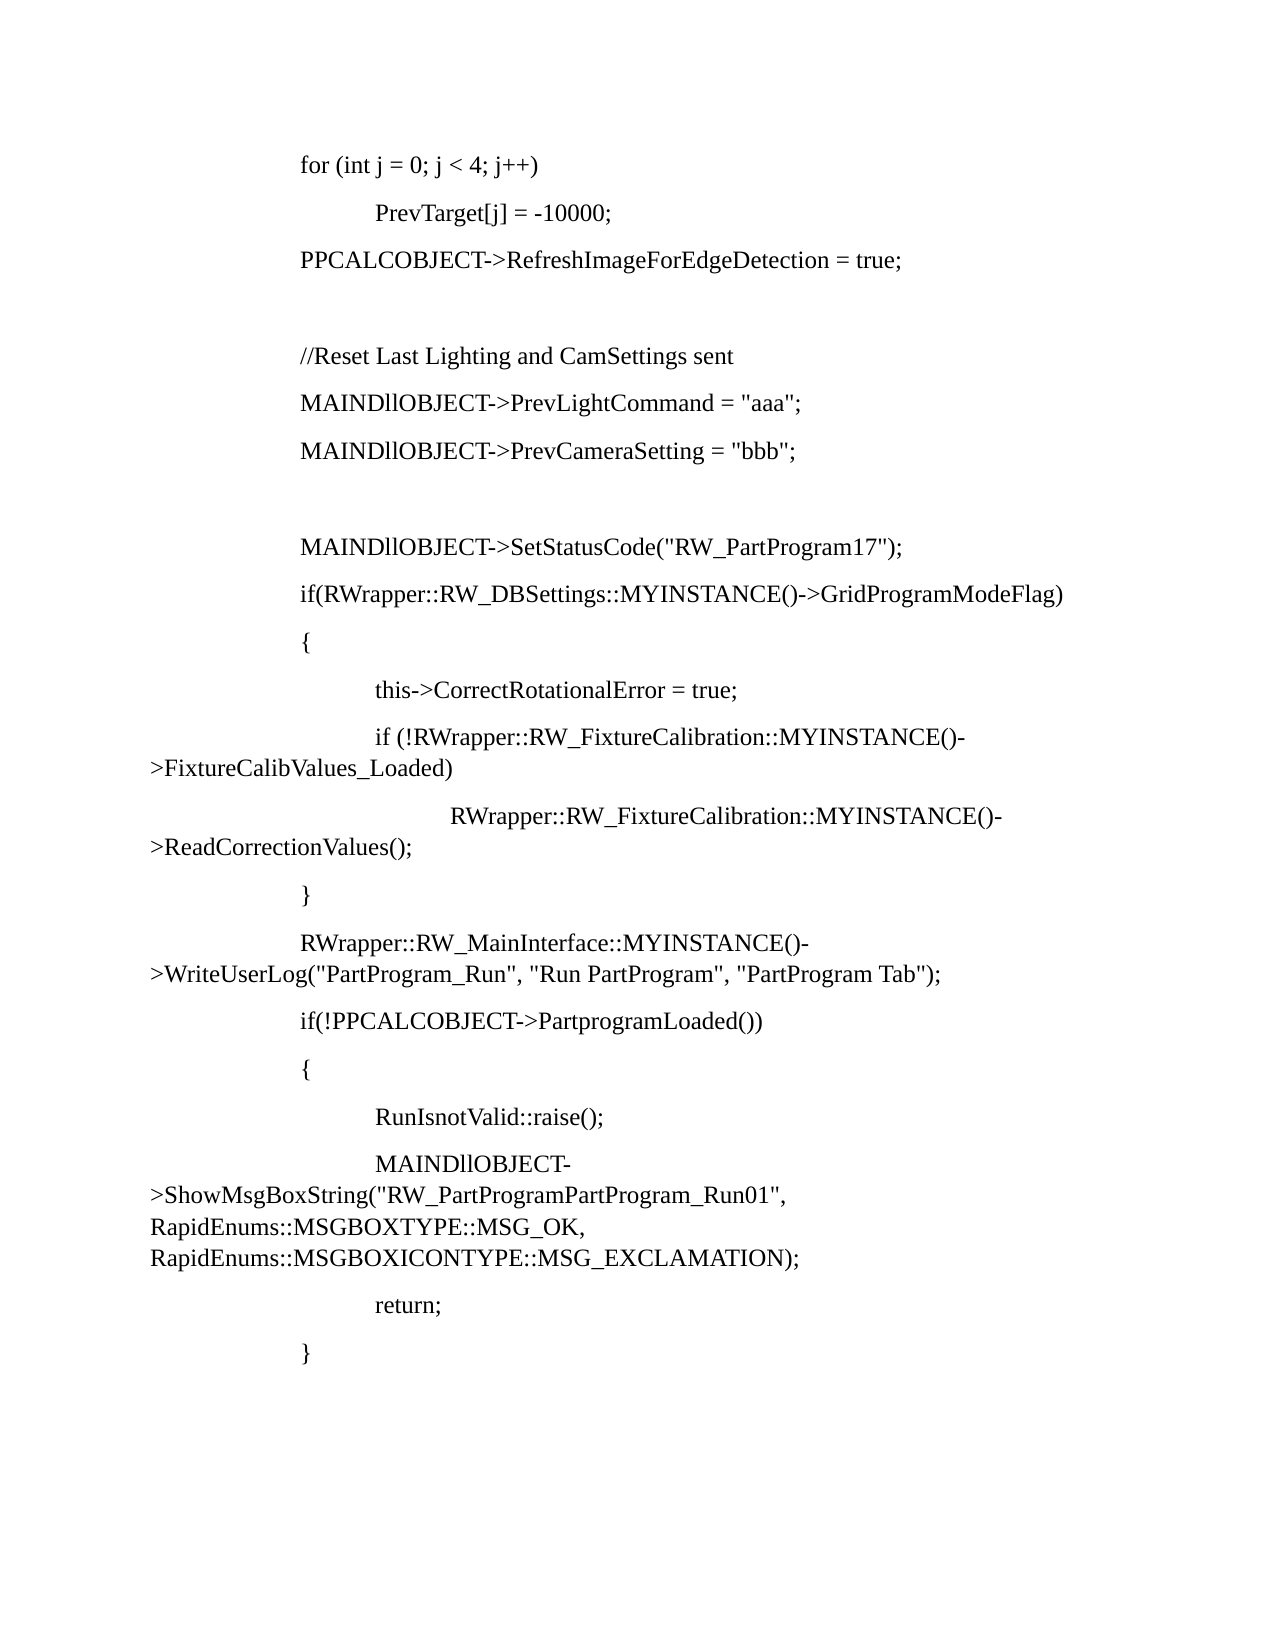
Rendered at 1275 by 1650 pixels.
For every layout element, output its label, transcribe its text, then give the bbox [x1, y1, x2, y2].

text for (int j = 0; j < 4; j++) [150, 150, 1125, 179]
text } [150, 880, 1125, 909]
text //Reset Last Lighting and CamSettings sent [150, 341, 1125, 369]
text MAINDllOBJECT->PrevCameraSetting = "bbb"; [150, 436, 1125, 465]
text MAINDllOBJECT->SetStatusCode("RW_PartProgram17"); [150, 532, 1125, 560]
text } [150, 1338, 1125, 1367]
text { [150, 627, 1125, 656]
text { [150, 1054, 1125, 1083]
text PrevTarget[j] = -10000; [150, 198, 1125, 226]
text if(RWrapper::RW_DBSettings::MYINSTANCE()->GridProgramModeFlag) [150, 579, 1125, 608]
text RWrapper::RW_FixtureCalibration::MYINSTANCE()->ReadCorrectionValues(); [150, 801, 1125, 861]
text if (!RWrapper::RW_FixtureCalibration::MYINSTANCE()->FixtureCalibValues_Loaded) [150, 722, 1125, 782]
text PPCALCOBJECT->RefreshImageForEdgeDetection = true; [150, 245, 1125, 274]
text MAINDllOBJECT->PrevLightCommand = "aaa"; [150, 388, 1125, 417]
text RWrapper::RW_MainInterface::MYINSTANCE()->WriteUserLog("PartProgram_Run", "Run PartProgram", "PartProgram Tab"); [150, 928, 1125, 987]
text return; [150, 1290, 1125, 1319]
text RunIsnotValid::raise(); [150, 1102, 1125, 1131]
text this->CorrectRotationalError = true; [150, 675, 1125, 703]
text MAINDllOBJECT->ShowMsgBoxString("RW_PartProgramPartProgram_Run01", RapidEnums::MSGBOXTYPE::MSG_OK, RapidEnums::MSGBOXICONTYPE::MSG_EXCLAMATION); [150, 1149, 1125, 1271]
text if(!PPCALCOBJECT->PartprogramLoaded()) [150, 1006, 1125, 1035]
